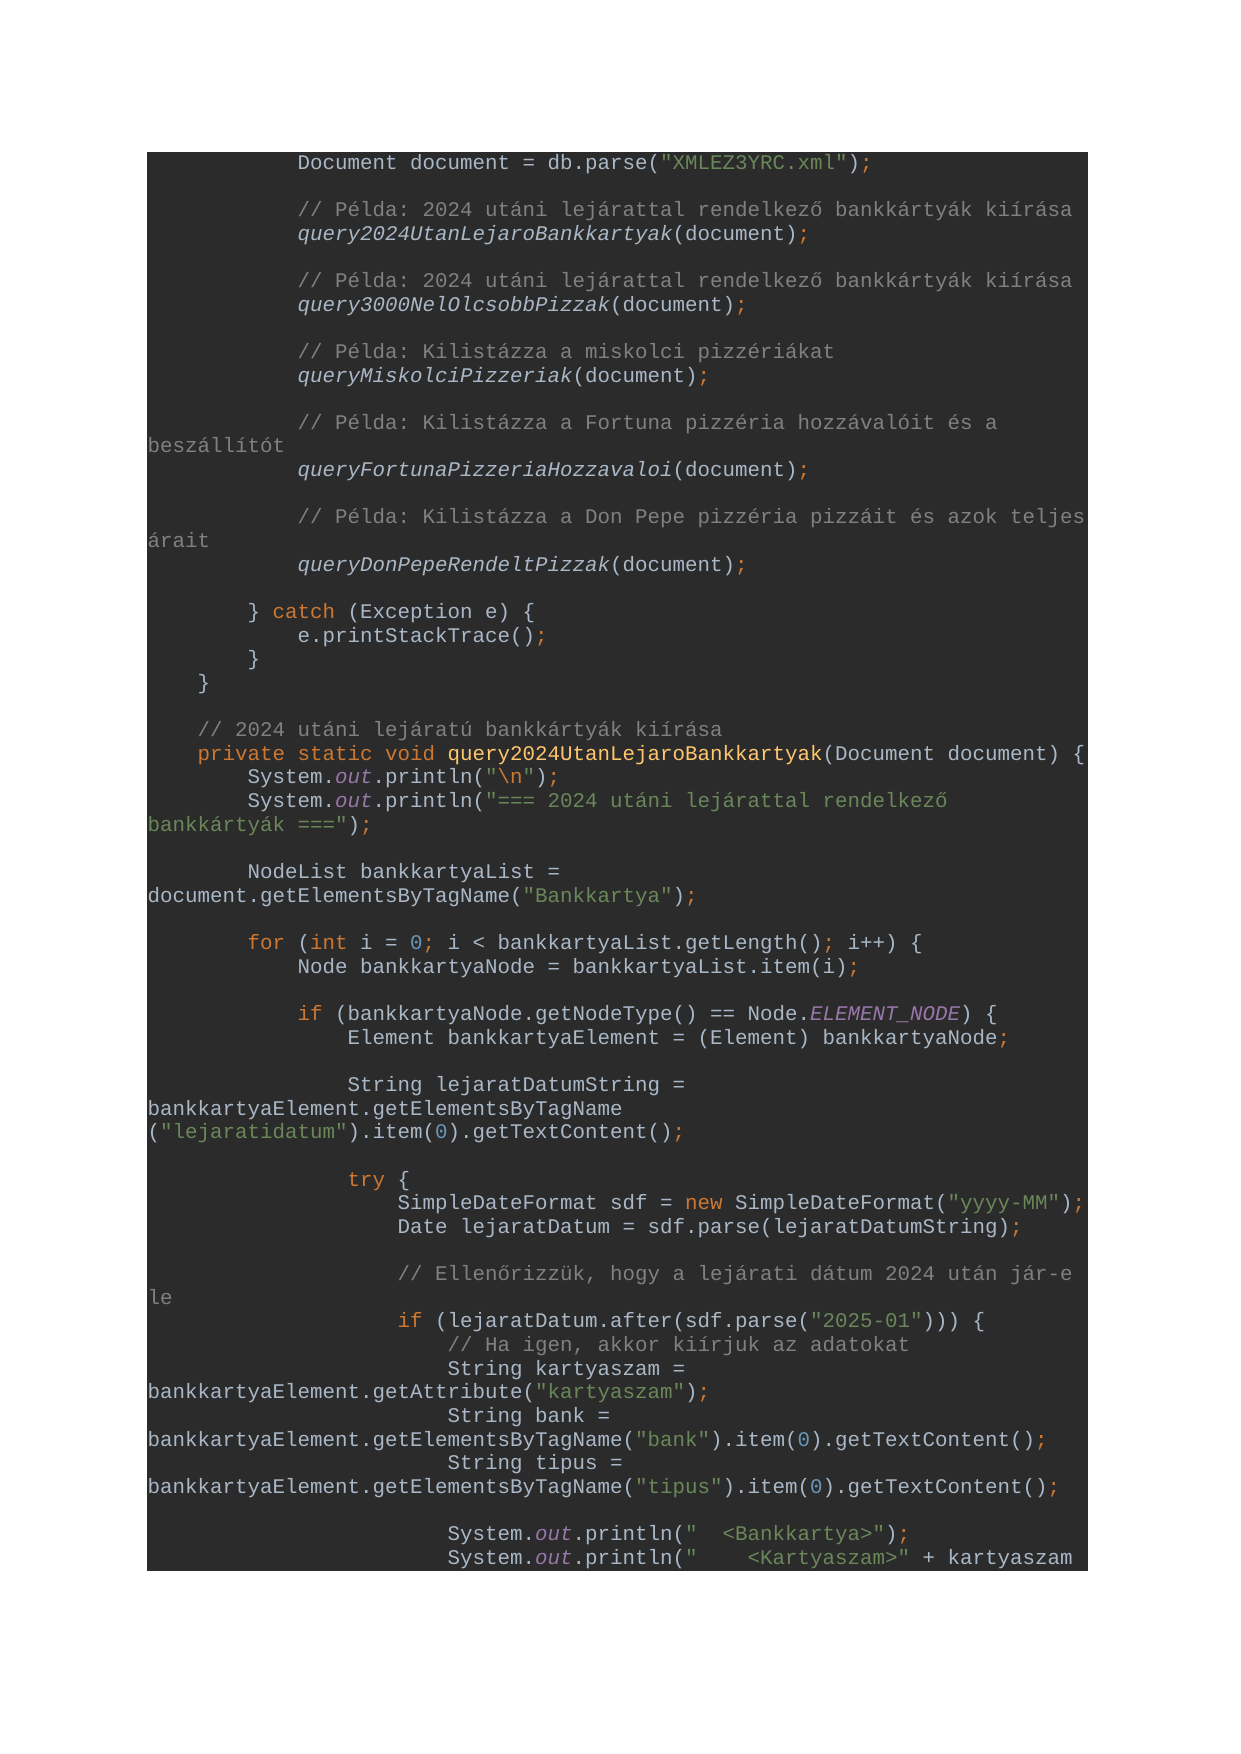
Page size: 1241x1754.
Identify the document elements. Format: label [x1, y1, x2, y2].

text [147, 152, 1088, 1571]
